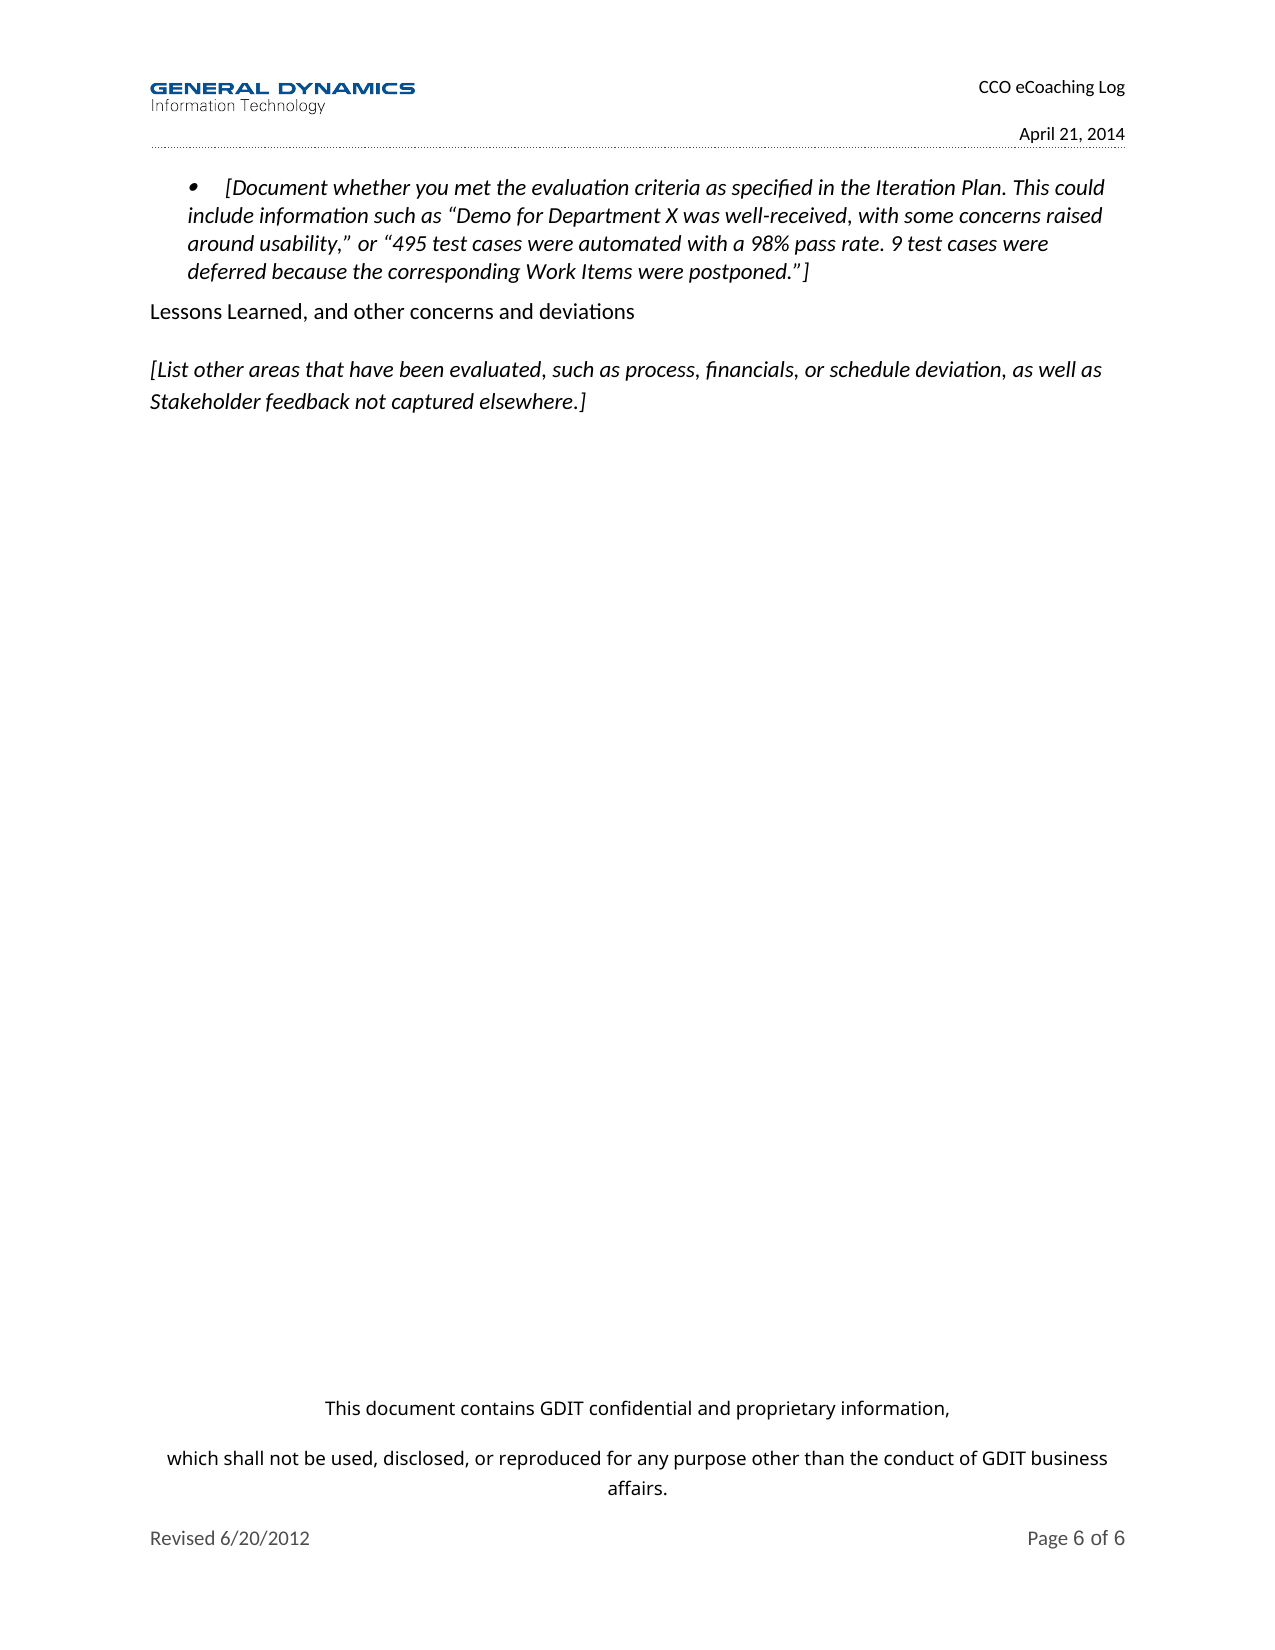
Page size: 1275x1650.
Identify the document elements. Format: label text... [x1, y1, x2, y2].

text Lessons Learned, and other concerns and deviations [150, 297, 1125, 326]
list [Document whether you met the evaluation criteria as specified in the Iteration Plan. This could include information such as “Demo for Department X was well-received, with some concerns raised around usability,” or “495 test cases were automated with a 98% pass rate. 9 test cases were deferred because the corresponding Work Items were postponed.”] [187, 173, 1125, 285]
picture [126, 67, 439, 130]
text [List other areas that have been evaluated, such as process, financials, or schedule deviation, as well as Stakeholder feedback not captured elsewhere.] [150, 355, 1125, 415]
